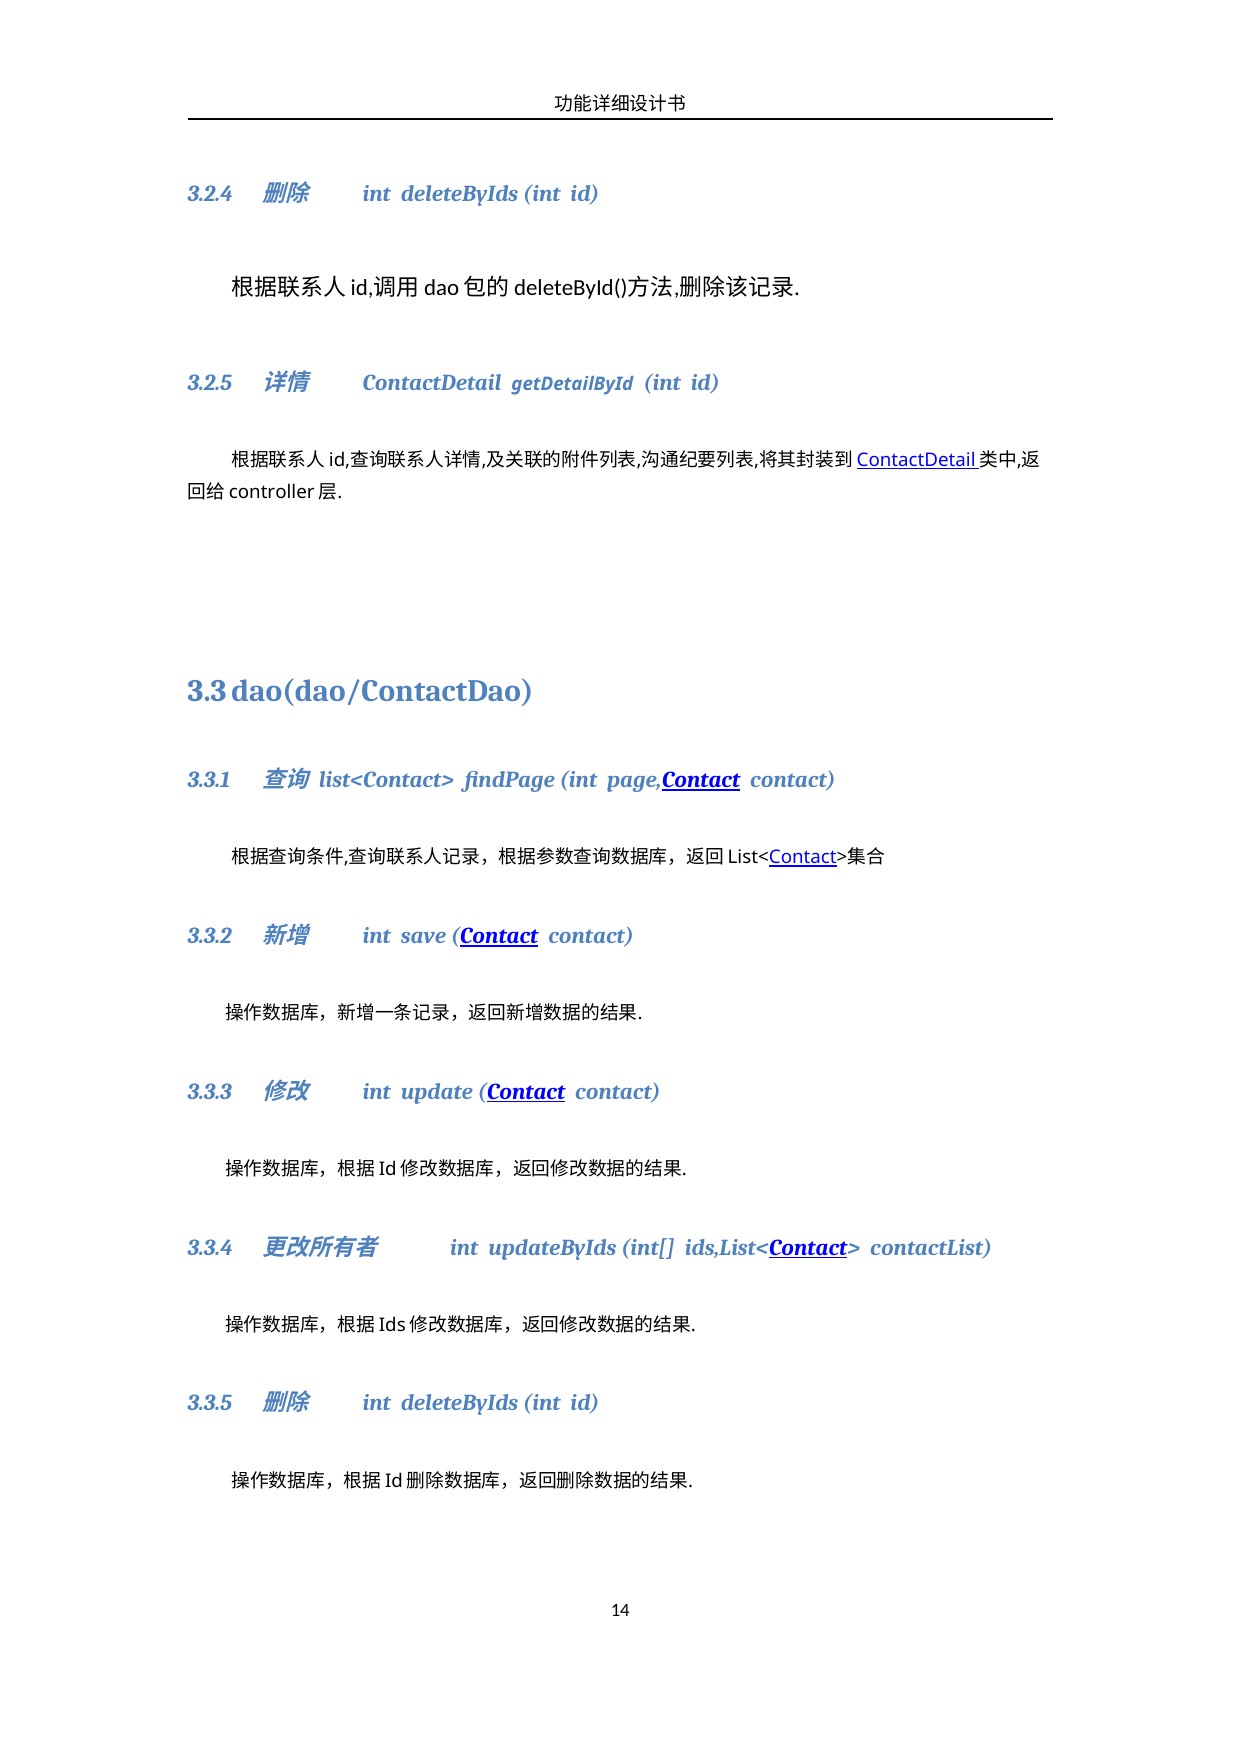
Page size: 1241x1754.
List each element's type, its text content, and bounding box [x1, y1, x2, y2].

subtitle 查询 list<Contact> findPage (int page,Contact contact) [187, 753, 1053, 818]
subtitle 详情 ContactDetail getDetailById (int id) [187, 348, 1053, 413]
subtitle dao(dao/ContactDao) [187, 659, 1053, 724]
subtitle 新增 int save (Contact contact) [187, 909, 1053, 974]
subtitle 删除 int deleteByIds (int id) [187, 1377, 1053, 1442]
subtitle 修改 int update (Contact contact) [187, 1065, 1053, 1130]
list 操作数据库，新增一条记录，返回新增数据的结果. [225, 1003, 1053, 1036]
subtitle 删除 int deleteByIds (int id) [187, 159, 1053, 224]
list 操作数据库，根据Id修改数据库，返回修改数据的结果. [225, 1159, 1053, 1192]
text 操作数据库，根据Id删除数据库，返回删除数据的结果. [231, 1471, 1053, 1503]
text 根据联系人id,调用dao包的deleteById()方法,删除该记录. [231, 253, 1053, 318]
text 根据查询条件,查询联系人记录，根据参数查询数据库，返回List<Contact>集合 [231, 848, 1053, 880]
text 根据联系人id,查询联系人详情,及关联的附件列表,沟通纪要列表,将其封装到ContactDetail类中,返回给controller层. [187, 442, 1053, 507]
list 操作数据库，根据Ids修改数据库，返回修改数据的结果. [225, 1315, 1053, 1348]
subtitle 更改所有者 int updateByIds (int[] ids,List<Contact> contactList) [187, 1221, 1053, 1286]
